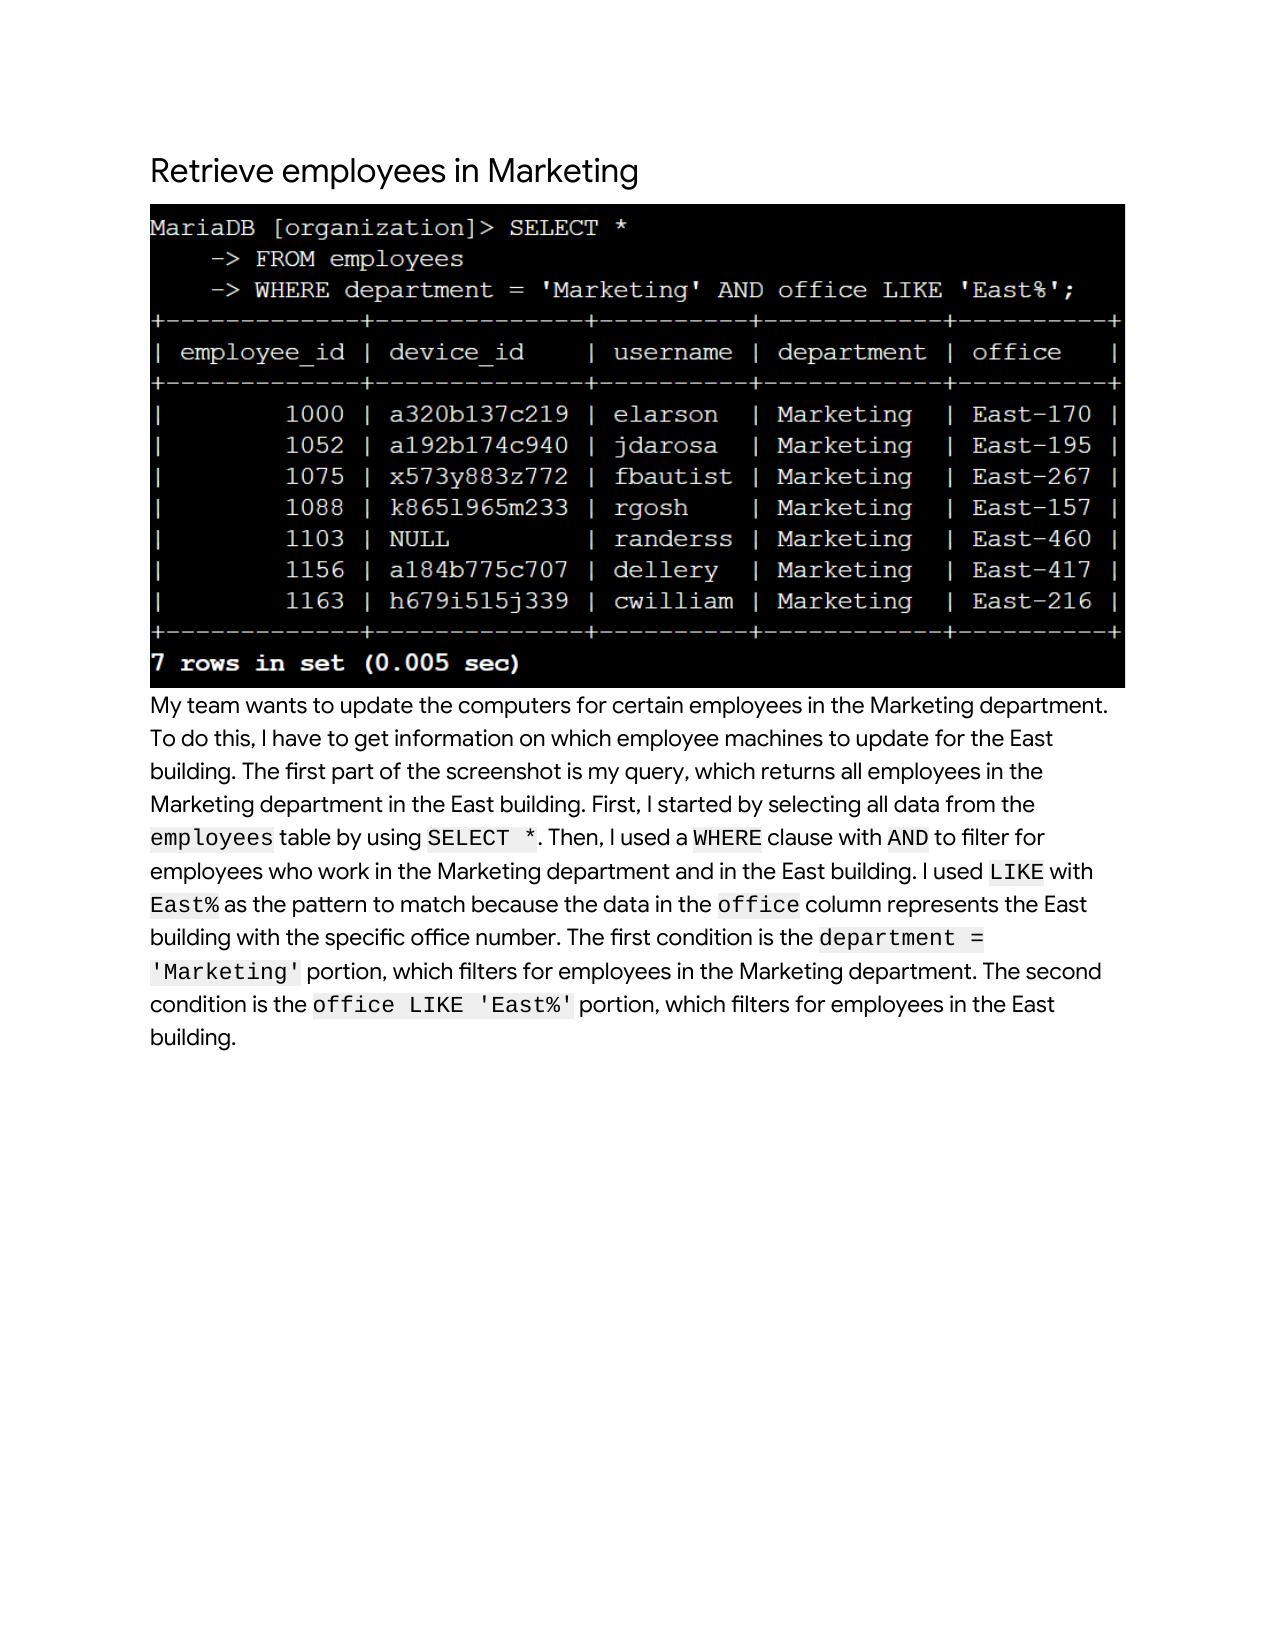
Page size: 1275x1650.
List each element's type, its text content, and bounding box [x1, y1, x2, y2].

subtitle Retrieve employees in Marketing [150, 150, 1125, 192]
picture [150, 204, 1125, 688]
text My team wants to update the computers for certain employees in the Marketing department. To do this, I have to get information on which employee machines to update for the East building. The first part of the screenshot is my query, which returns all employees in the Marketing department in the East building. First, I started by selecting all data from the employees table by using SELECT *. Then, I used a WHERE clause with AND to filter for employees who work in the Marketing department and in the East building. I used LIKE with East% as the pattern to match because the data in the office column represents the East building with the specific office number. The first condition is the department = 'Marketing' portion, which filters for employees in the Marketing department. The second condition is the office LIKE 'East%' portion, which filters for employees in the East building. [150, 691, 1125, 1052]
